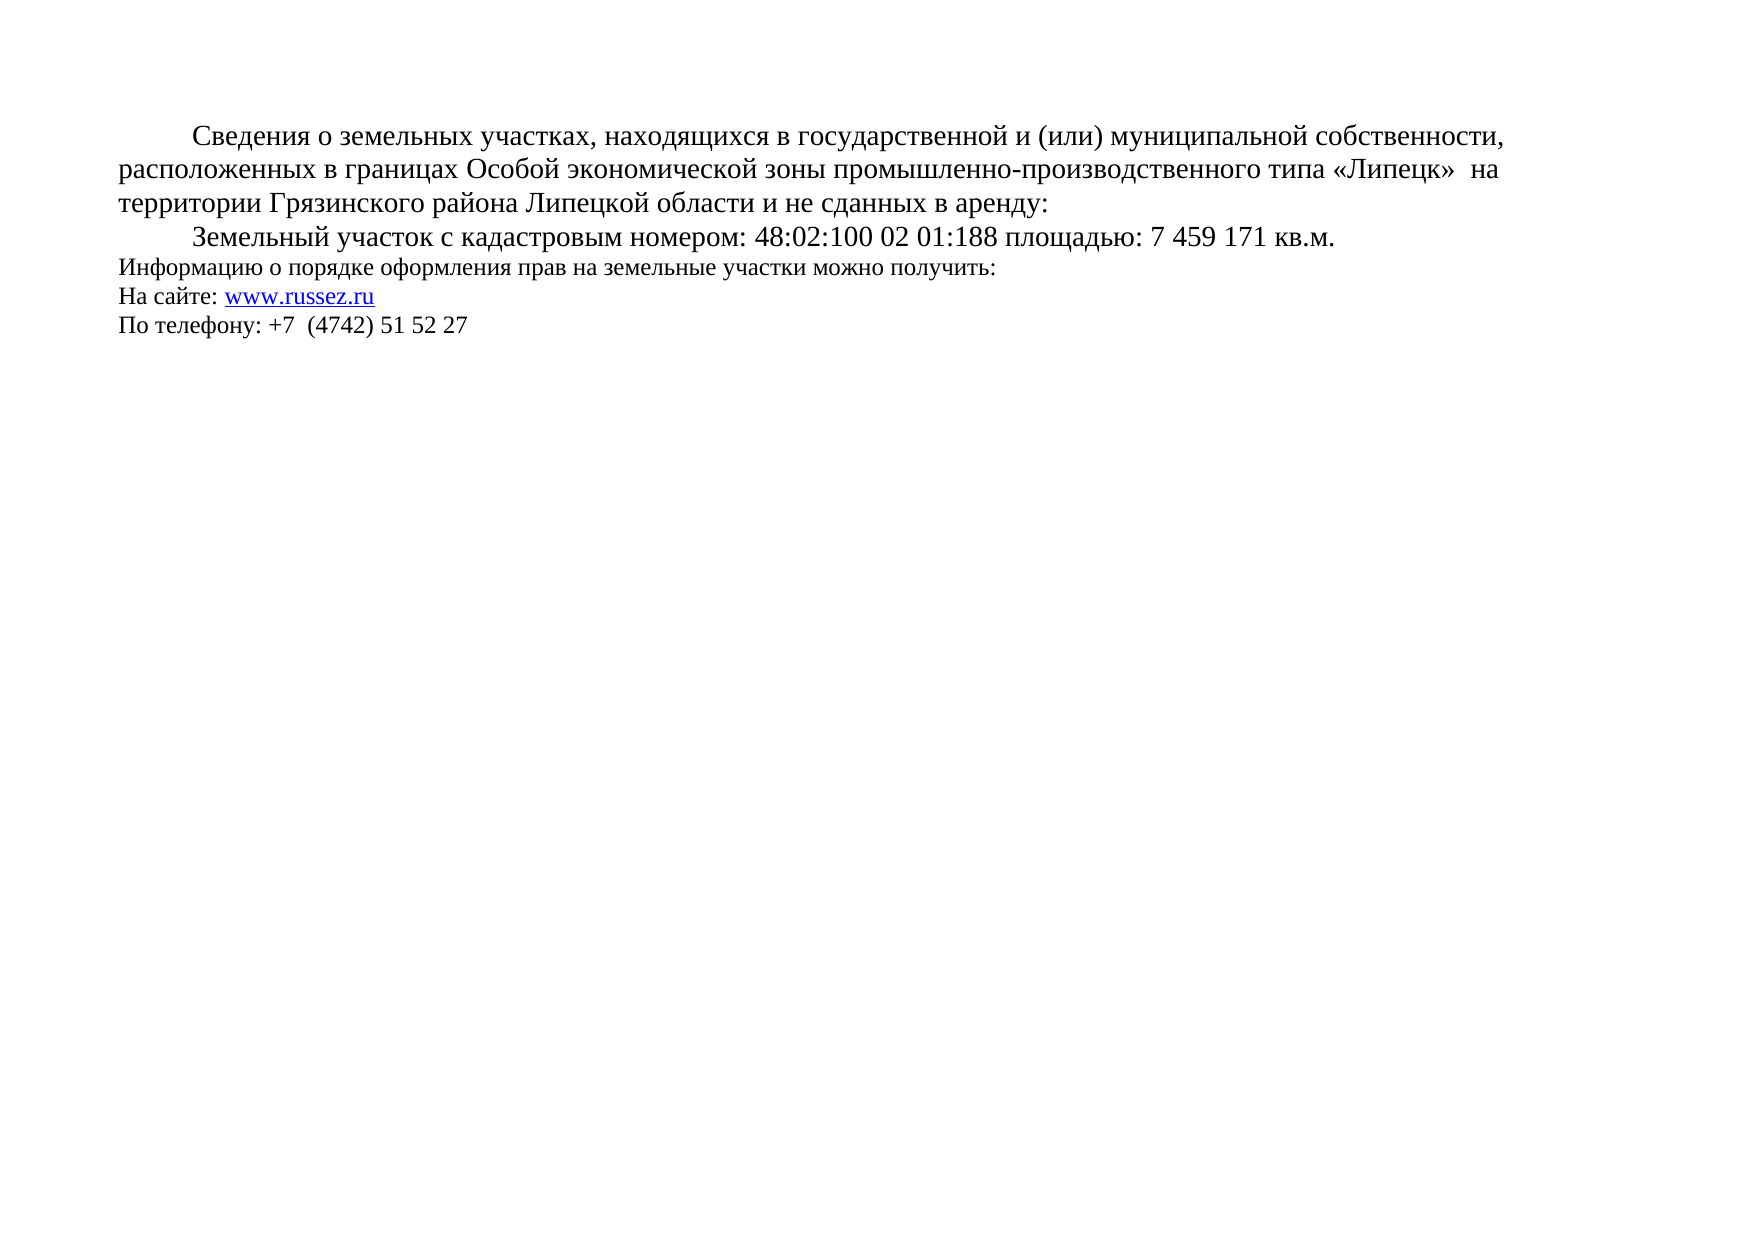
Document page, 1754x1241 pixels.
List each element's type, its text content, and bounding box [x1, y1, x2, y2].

text Информацию о порядке оформления прав на земельные участки можно получить: [118, 252, 1636, 281]
text Земельный участок с кадастровым номером: 48:02:100 02 01:188 площадью: 7 459 171 кв.м. [118, 219, 1635, 252]
text Сведения о земельных участках, находящихся в государственной и (или) муниципальной собственности, расположенных в границах Особой экономической зоны промышленно-производственного типа «Липецк» на территории Грязинского района Липецкой области и не сданных в аренду: [118, 118, 1635, 219]
text По телефону: +7 (4742) 51 52 27 [118, 310, 1636, 338]
text На сайте: www.russez.ru [118, 281, 1636, 310]
